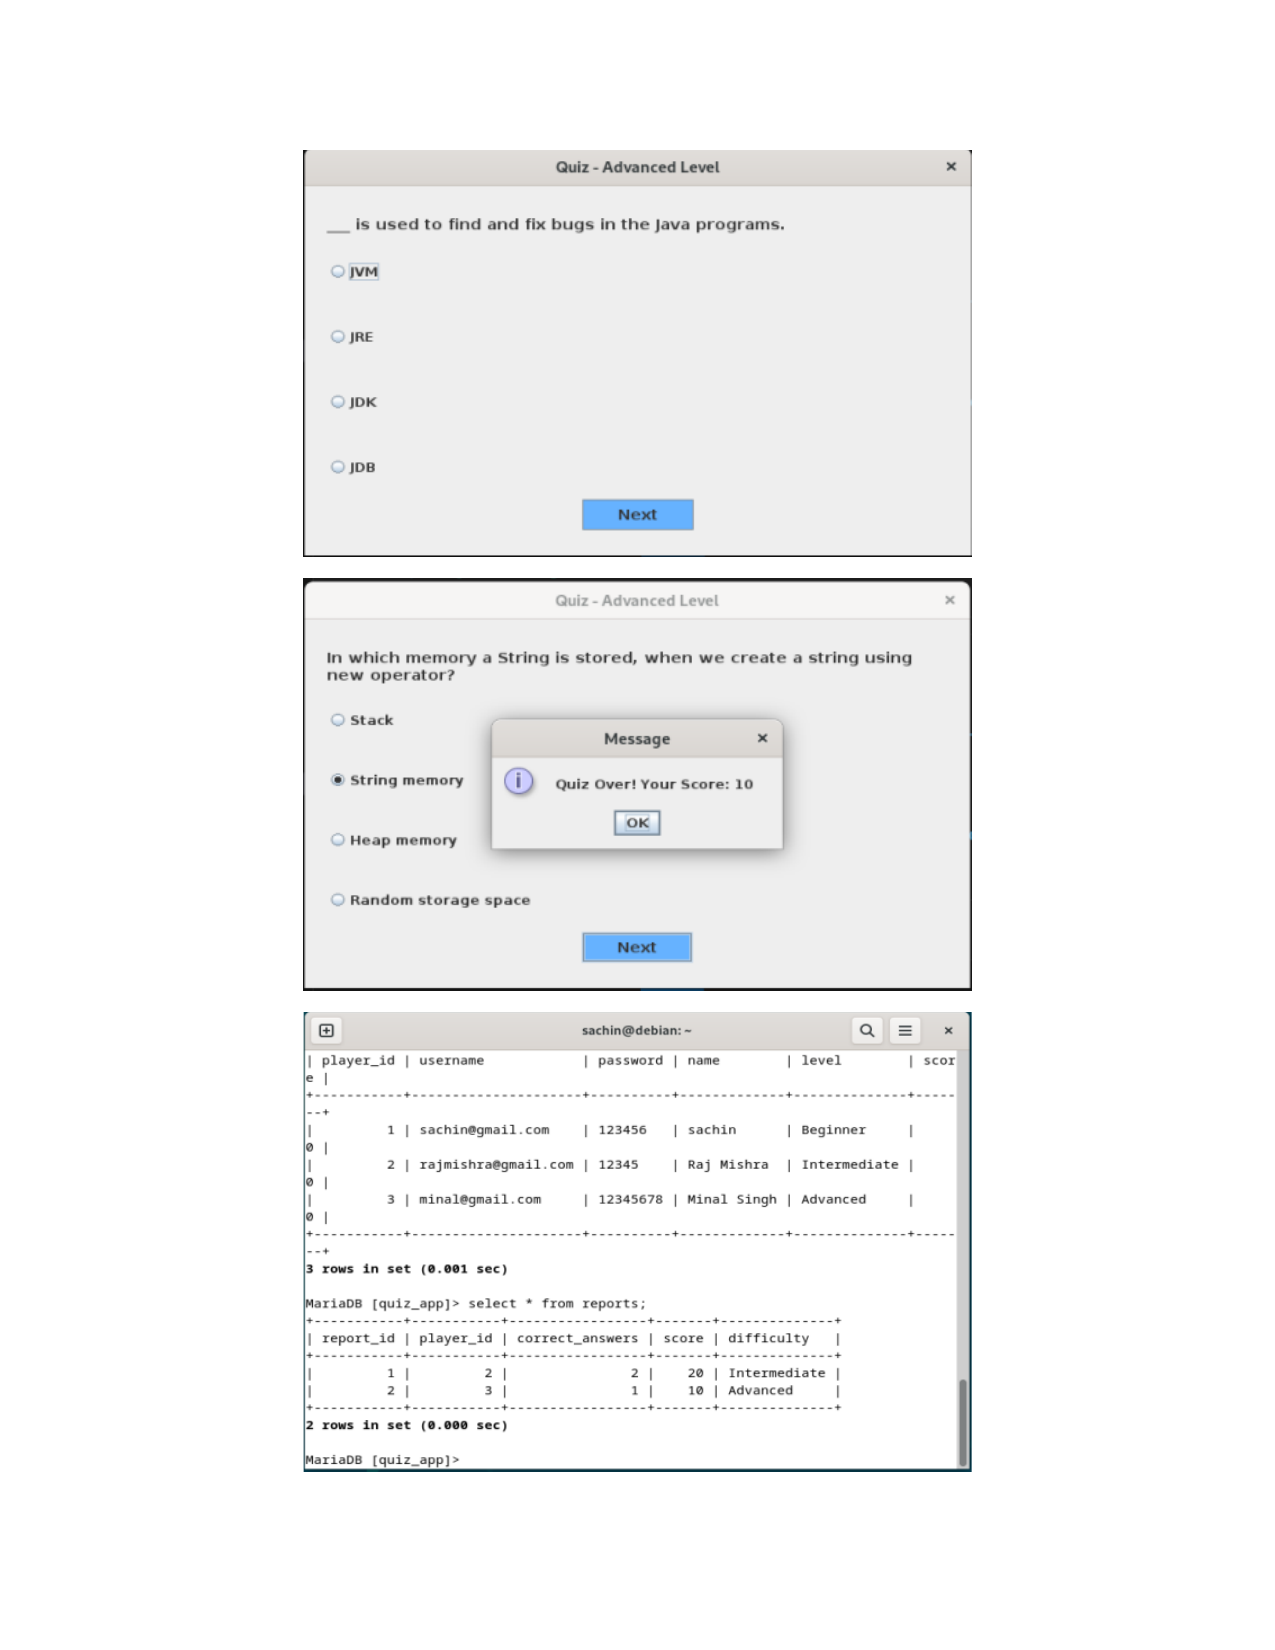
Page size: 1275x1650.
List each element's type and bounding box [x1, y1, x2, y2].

picture [303, 578, 972, 991]
picture [303, 150, 972, 557]
picture [303, 1012, 972, 1472]
